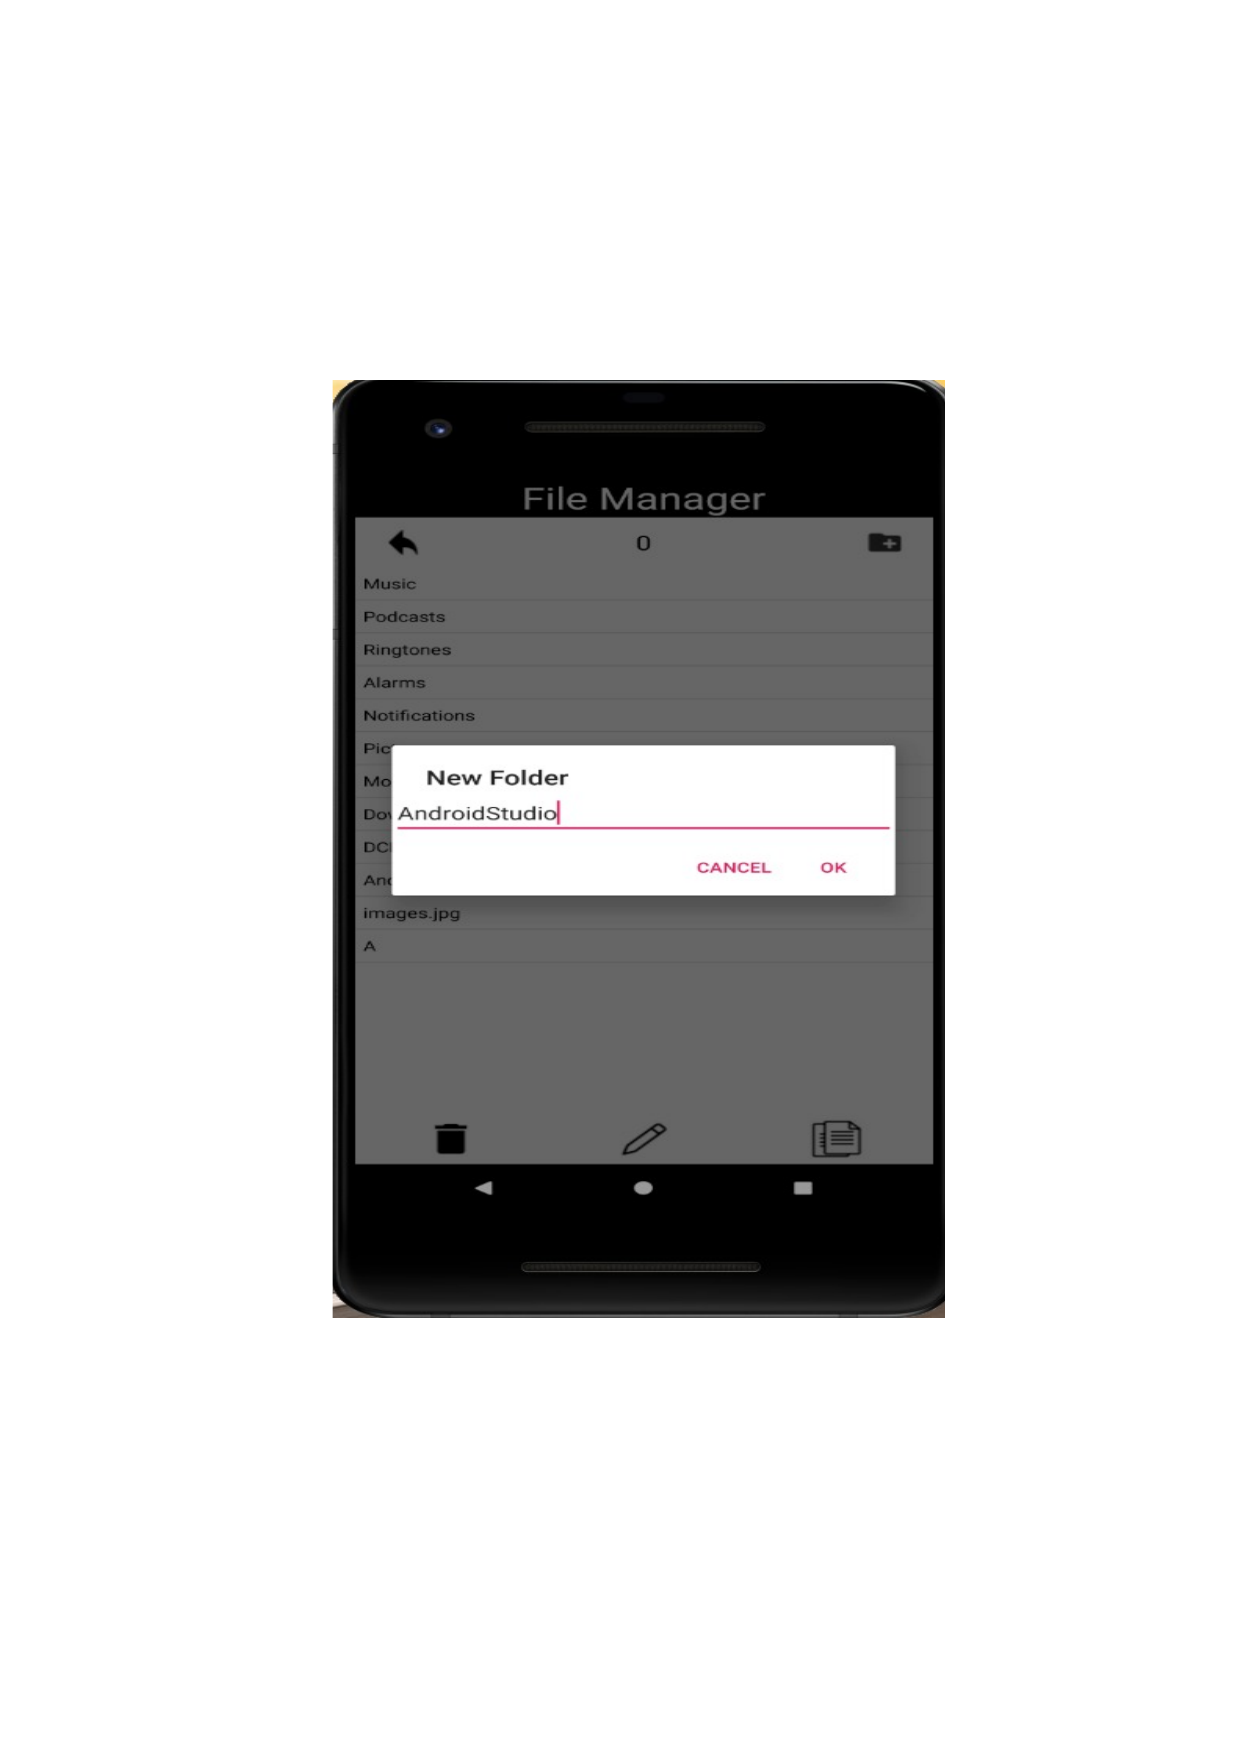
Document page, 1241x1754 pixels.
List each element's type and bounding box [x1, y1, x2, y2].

picture [332, 380, 945, 1318]
